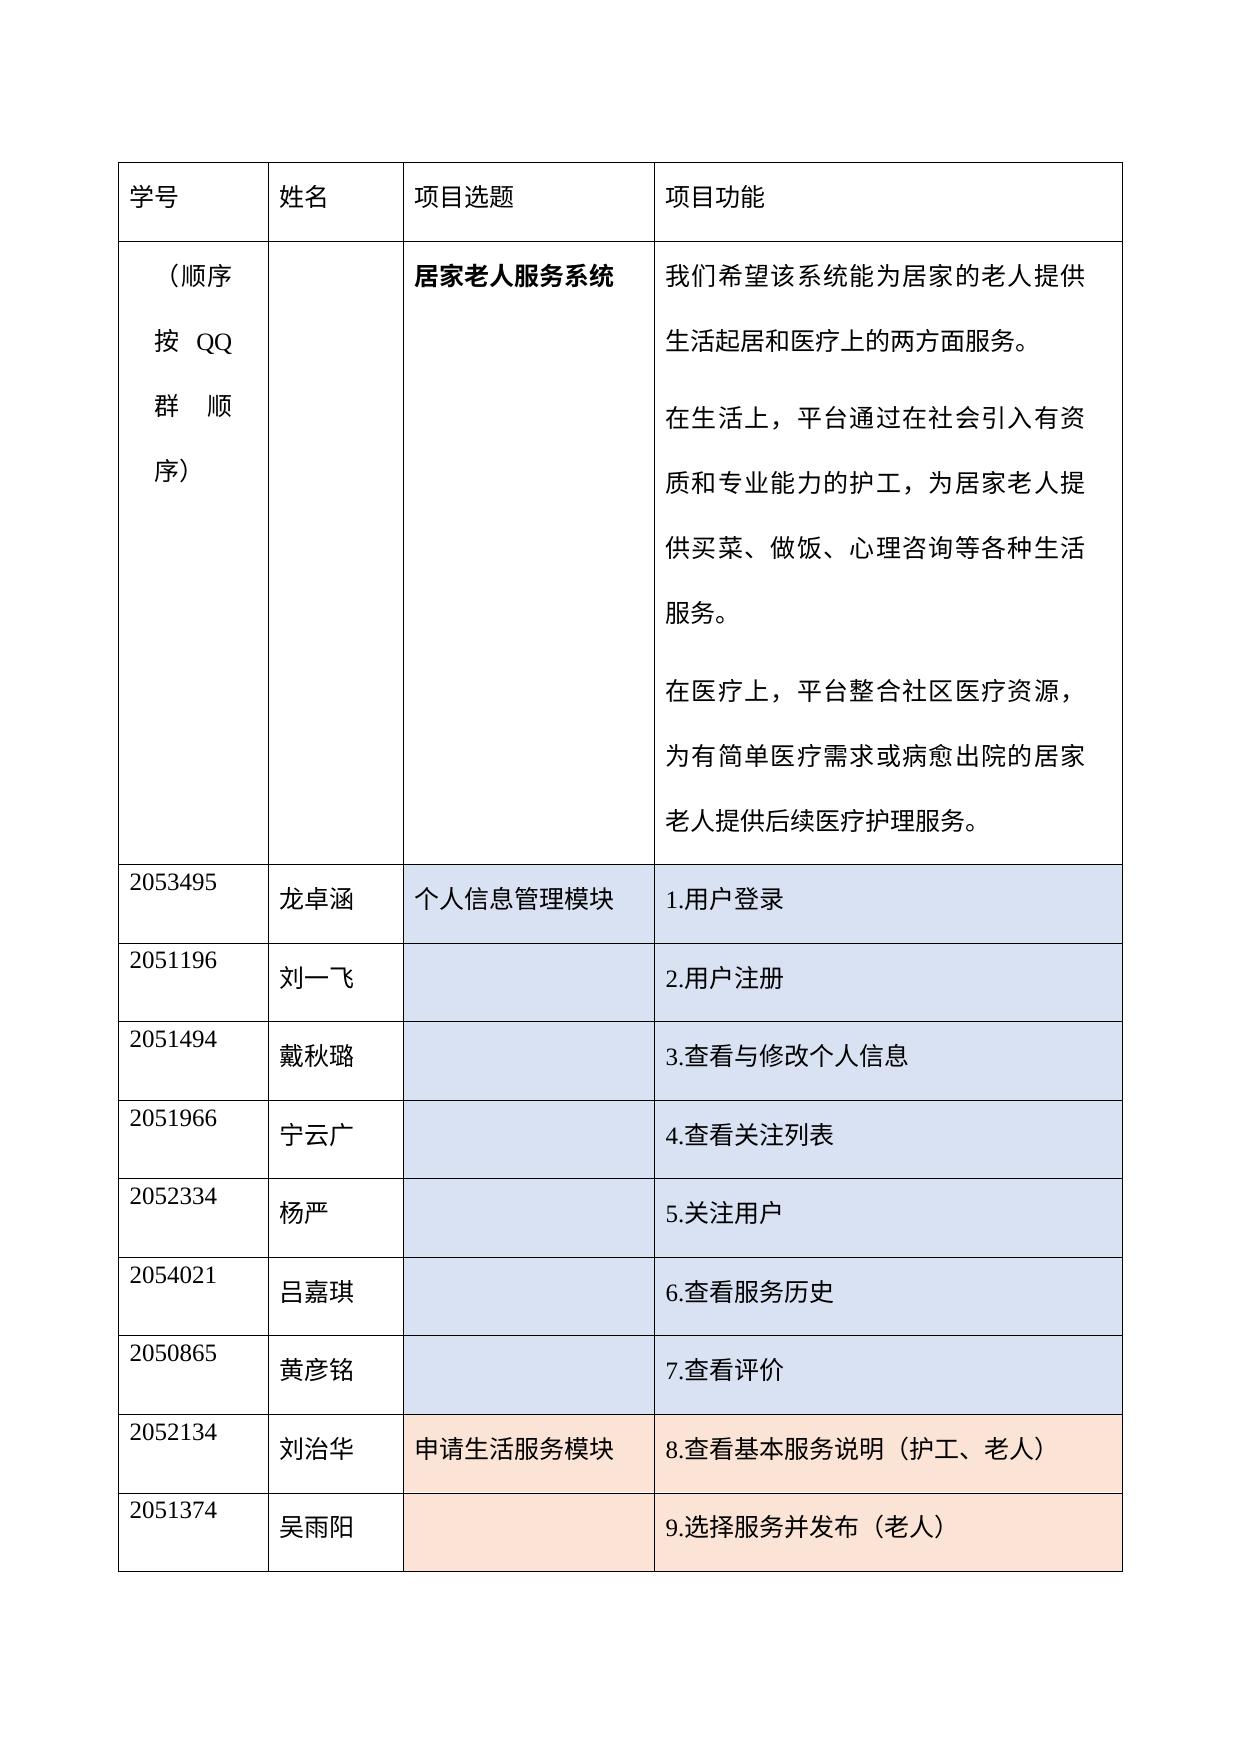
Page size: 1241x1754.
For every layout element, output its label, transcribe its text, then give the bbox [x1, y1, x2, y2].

table_cell 个人信息管理模块 [404, 865, 654, 943]
table_cell 2054021 [119, 1258, 268, 1335]
table_cell [404, 1258, 654, 1335]
table_cell 龙卓涵 [269, 865, 403, 943]
table_cell [404, 944, 654, 1021]
table_cell [404, 1494, 654, 1571]
table_cell 吴雨阳 [269, 1494, 403, 1571]
table_header 项目功能 [655, 163, 1122, 241]
table_cell 7.查看评价 [655, 1336, 1122, 1414]
table_cell 8.查看基本服务说明（护工、老人） [655, 1415, 1122, 1492]
table_cell 2051374 [119, 1494, 268, 1571]
table_cell 2051966 [119, 1101, 268, 1178]
table_cell 刘治华 [269, 1415, 403, 1492]
table_cell 2051196 [119, 944, 268, 1021]
table_cell 9.选择服务并发布（老人） [655, 1494, 1122, 1571]
table_cell 1.用户登录 [655, 865, 1122, 943]
table_cell [404, 1179, 654, 1257]
table_cell 6.查看服务历史 [655, 1258, 1122, 1335]
table_header 学号 [119, 163, 268, 241]
table_cell [269, 242, 403, 864]
table_cell [404, 1022, 654, 1100]
table_cell 2052334 [119, 1179, 268, 1257]
table_cell [404, 1101, 654, 1178]
table_header 项目选题 [404, 163, 654, 241]
table_cell 刘一飞 [269, 944, 403, 1021]
table_cell 杨严 [269, 1179, 403, 1257]
table_cell 3.查看与修改个人信息 [655, 1022, 1122, 1100]
table_cell 2053495 [119, 865, 268, 943]
table_cell 黄彦铭 [269, 1336, 403, 1414]
table_cell 宁云广 [269, 1101, 403, 1178]
table_cell 居家老人服务系统 [404, 242, 654, 864]
table_cell 4.查看关注列表 [655, 1101, 1122, 1178]
table_cell 戴秋璐 [269, 1022, 403, 1100]
table_cell 2.用户注册 [655, 944, 1122, 1021]
table_header 姓名 [269, 163, 403, 241]
table_cell 我们希望该系统能为居家的老人提供生活起居和医疗上的两方面服务。 在生活上，平台通过在社会引入有资质和专业能力的护工，为居家老人提供买菜、做饭、心理咨询等各种生活服务。 在医疗上，平台整合社区医疗资源，为有简单医疗需求或病愈出院的居家老人提供后续医疗护理服务。 [655, 242, 1122, 864]
table_cell 2051494 [119, 1022, 268, 1100]
table_cell [404, 1336, 654, 1414]
table_cell 吕嘉琪 [269, 1258, 403, 1335]
table_cell 2052134 [119, 1415, 268, 1492]
table_cell 申请生活服务模块 [404, 1415, 654, 1492]
table_cell 5.关注用户 [655, 1179, 1122, 1257]
table_cell 2050865 [119, 1336, 268, 1414]
table_cell （顺序按QQ群顺序） [119, 242, 268, 864]
